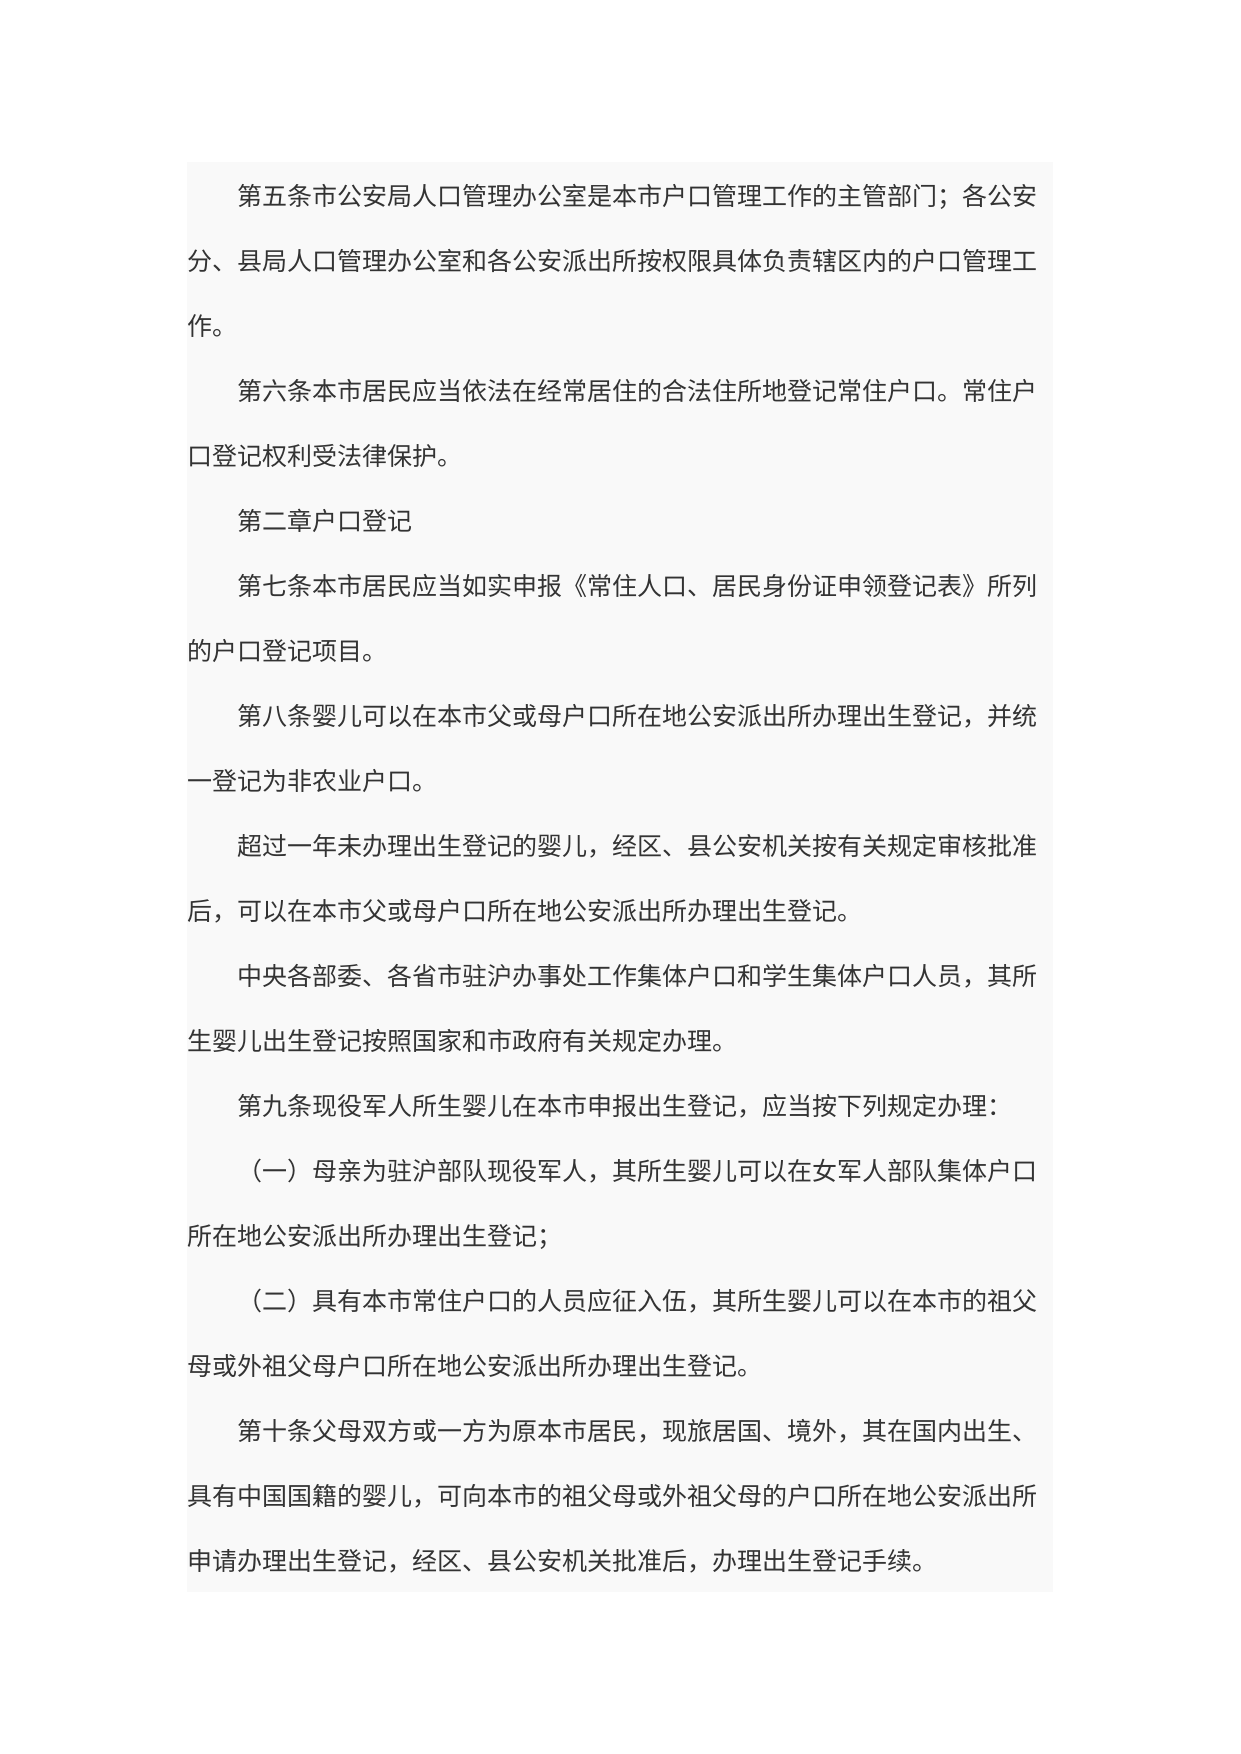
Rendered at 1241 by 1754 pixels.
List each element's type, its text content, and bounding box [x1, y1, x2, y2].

text （一）母亲为驻沪部队现役军人，其所生婴儿可以在女军人部队集体户口所在地公安派出所办理出生登记； [187, 1137, 1053, 1267]
text （二）具有本市常住户口的人员应征入伍，其所生婴儿可以在本市的祖父母或外祖父母户口所在地公安派出所办理出生登记。 [187, 1267, 1053, 1397]
text 第六条本市居民应当依法在经常居住的合法住所地登记常住户口。常住户口登记权利受法律保护。 [187, 357, 1053, 487]
text 超过一年未办理出生登记的婴儿，经区、县公安机关按有关规定审核批准后，可以在本市父或母户口所在地公安派出所办理出生登记。 [187, 812, 1053, 942]
text 第九条现役军人所生婴儿在本市申报出生登记，应当按下列规定办理： [187, 1072, 1053, 1137]
text 第七条本市居民应当如实申报《常住人口、居民身份证申领登记表》所列的户口登记项目。 [187, 552, 1053, 682]
text 第八条婴儿可以在本市父或母户口所在地公安派出所办理出生登记，并统一登记为非农业户口。 [187, 682, 1053, 812]
text 第二章户口登记 [187, 487, 1053, 552]
text 第五条市公安局人口管理办公室是本市户口管理工作的主管部门；各公安分、县局人口管理办公室和各公安派出所按权限具体负责辖区内的户口管理工作。 [187, 162, 1053, 357]
text 中央各部委、各省市驻沪办事处工作集体户口和学生集体户口人员，其所生婴儿出生登记按照国家和市政府有关规定办理。 [187, 942, 1053, 1072]
text 第十条父母双方或一方为原本市居民，现旅居国、境外，其在国内出生、具有中国国籍的婴儿，可向本市的祖父母或外祖父母的户口所在地公安派出所申请办理出生登记，经区、县公安机关批准后，办理出生登记手续。 [187, 1397, 1053, 1592]
